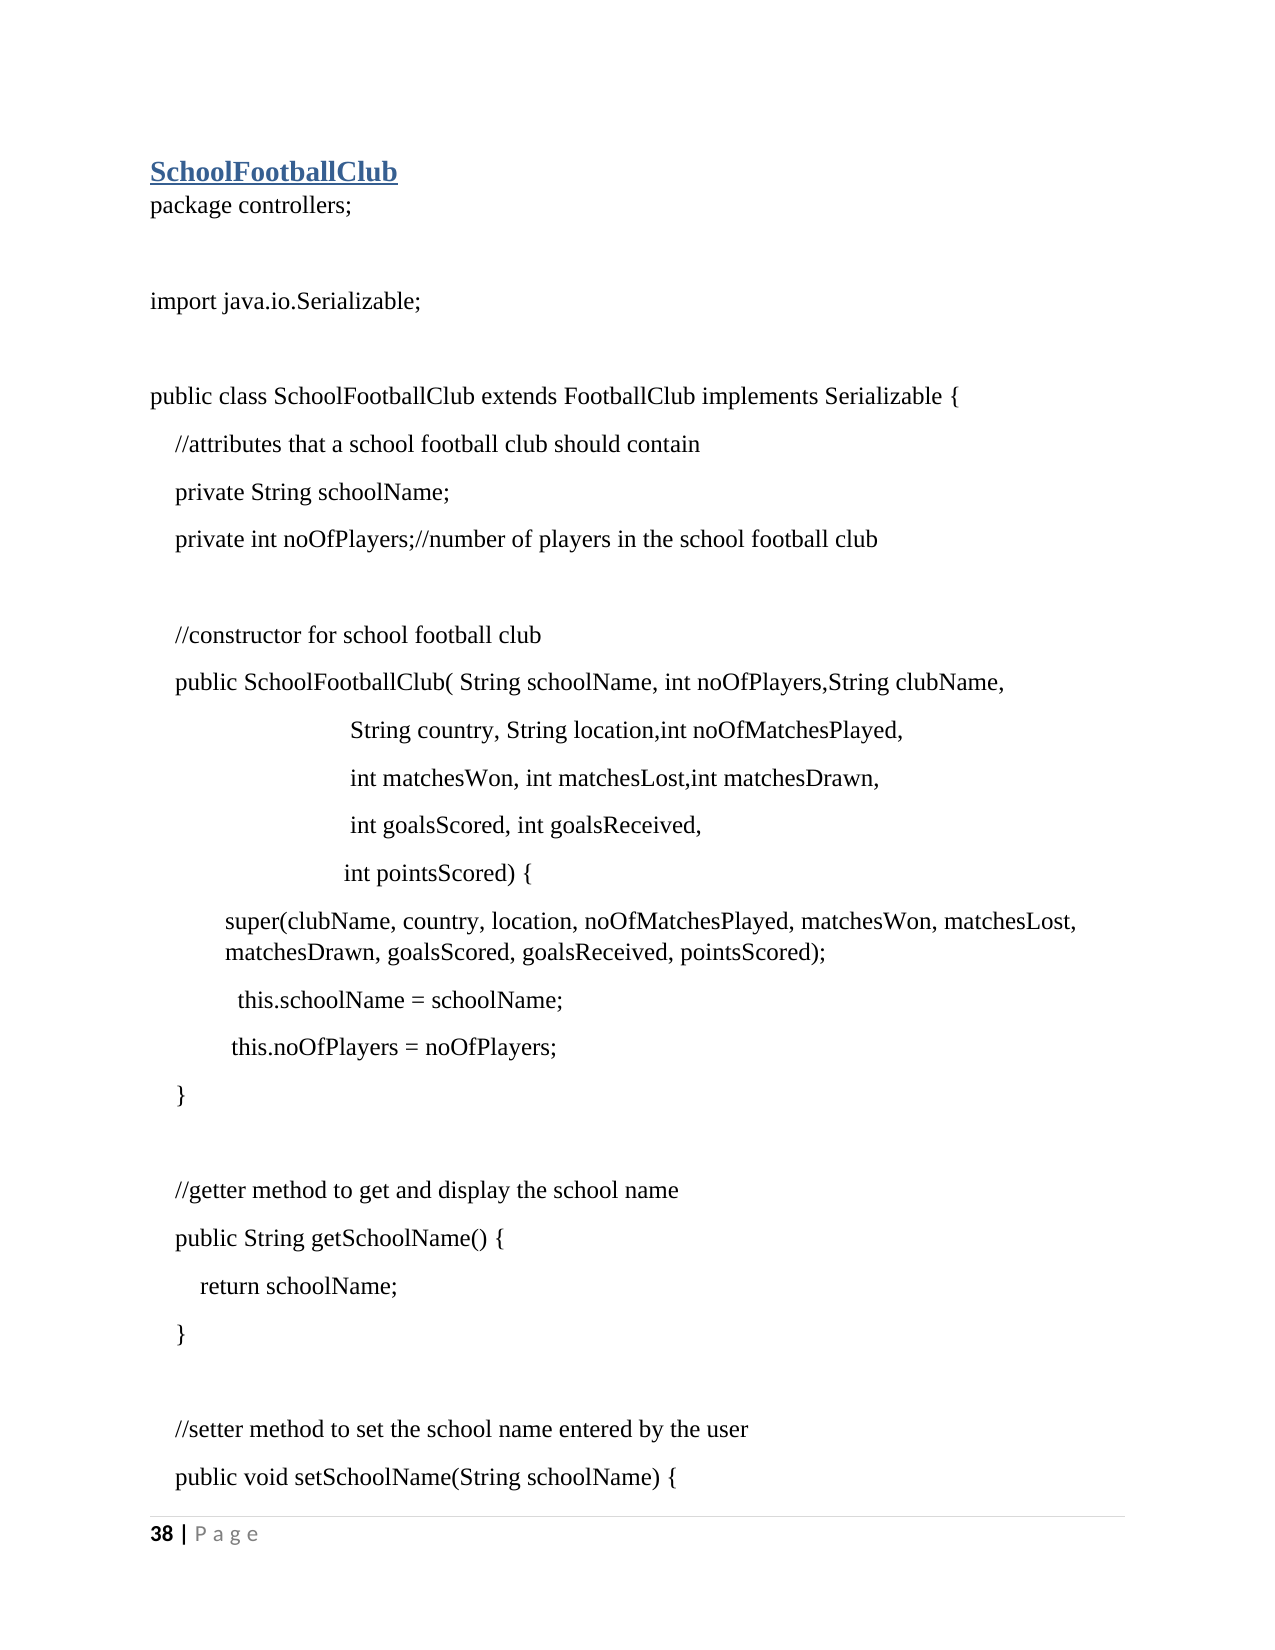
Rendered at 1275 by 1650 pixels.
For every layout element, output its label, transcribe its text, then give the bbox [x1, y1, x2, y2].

text public void setSchoolName(String schoolName) { [150, 1462, 1125, 1491]
text } [150, 1319, 1125, 1347]
text int pointsScored) { [150, 858, 1125, 887]
text //setter method to set the school name entered by the user [150, 1414, 1125, 1443]
subtitle SchoolFootballClub [150, 154, 1125, 188]
text import java.io.Serializable; [150, 286, 1125, 314]
text int matchesWon, int matchesLost,int matchesDrawn, [150, 763, 1125, 792]
text private String schoolName; [150, 477, 1125, 505]
text private int noOfPlayers;//number of players in the school football club [150, 524, 1125, 553]
text int goalsScored, int goalsReceived, [150, 811, 1125, 839]
text public SchoolFootballClub( String schoolName, int noOfPlayers,String clubName, [150, 667, 1125, 696]
text } [150, 1080, 1125, 1109]
text this.schoolName = schoolName; [150, 985, 1125, 1013]
text //getter method to get and display the school name [150, 1176, 1125, 1204]
text package controllers; [150, 190, 1125, 219]
text //constructor for school football club [150, 620, 1125, 648]
text //attributes that a school football club should contain [150, 429, 1125, 458]
text super(clubName, country, location, noOfMatchesPlayed, matchesWon, matchesLost, matchesDrawn, goalsScored, goalsReceived, pointsScored); [225, 906, 1125, 966]
text this.noOfPlayers = noOfPlayers; [150, 1032, 1125, 1061]
text return schoolName; [150, 1271, 1125, 1300]
text public String getSchoolName() { [150, 1223, 1125, 1252]
text public class SchoolFootballClub extends FootballClub implements Serializable { [150, 381, 1125, 410]
text String country, String location,int noOfMatchesPlayed, [150, 715, 1125, 744]
